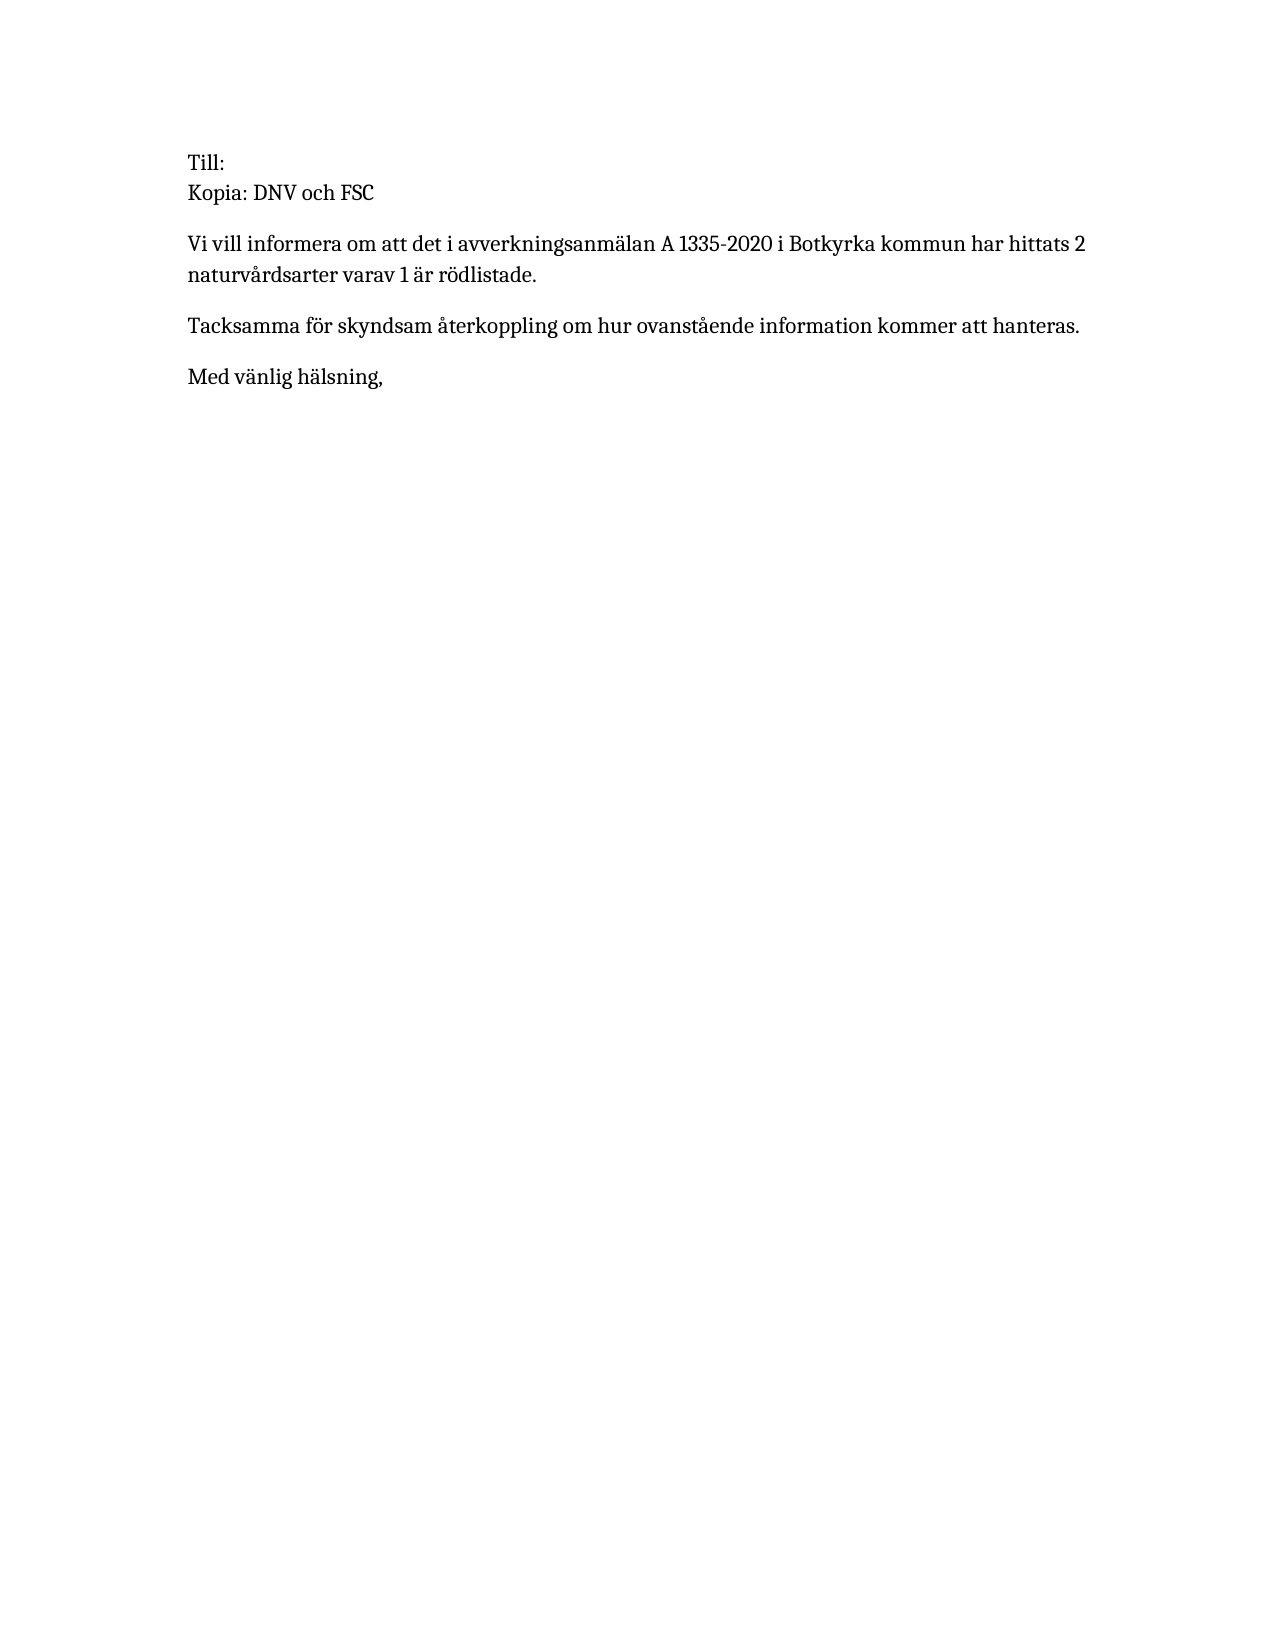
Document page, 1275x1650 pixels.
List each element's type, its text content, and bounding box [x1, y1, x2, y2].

text Tacksamma för skyndsam återkoppling om hur ovanstående information kommer att hanteras. [187, 312, 1087, 339]
text Till: Kopia: DNV och FSC [187, 150, 1087, 207]
text Vi vill informera om att det i avverkningsanmälan A 1335-2020 i Botkyrka kommun har hittats 2 naturvårdsarter varav 1 är rödlistade. [187, 231, 1087, 288]
text Med vänlig hälsning, [187, 363, 1087, 420]
